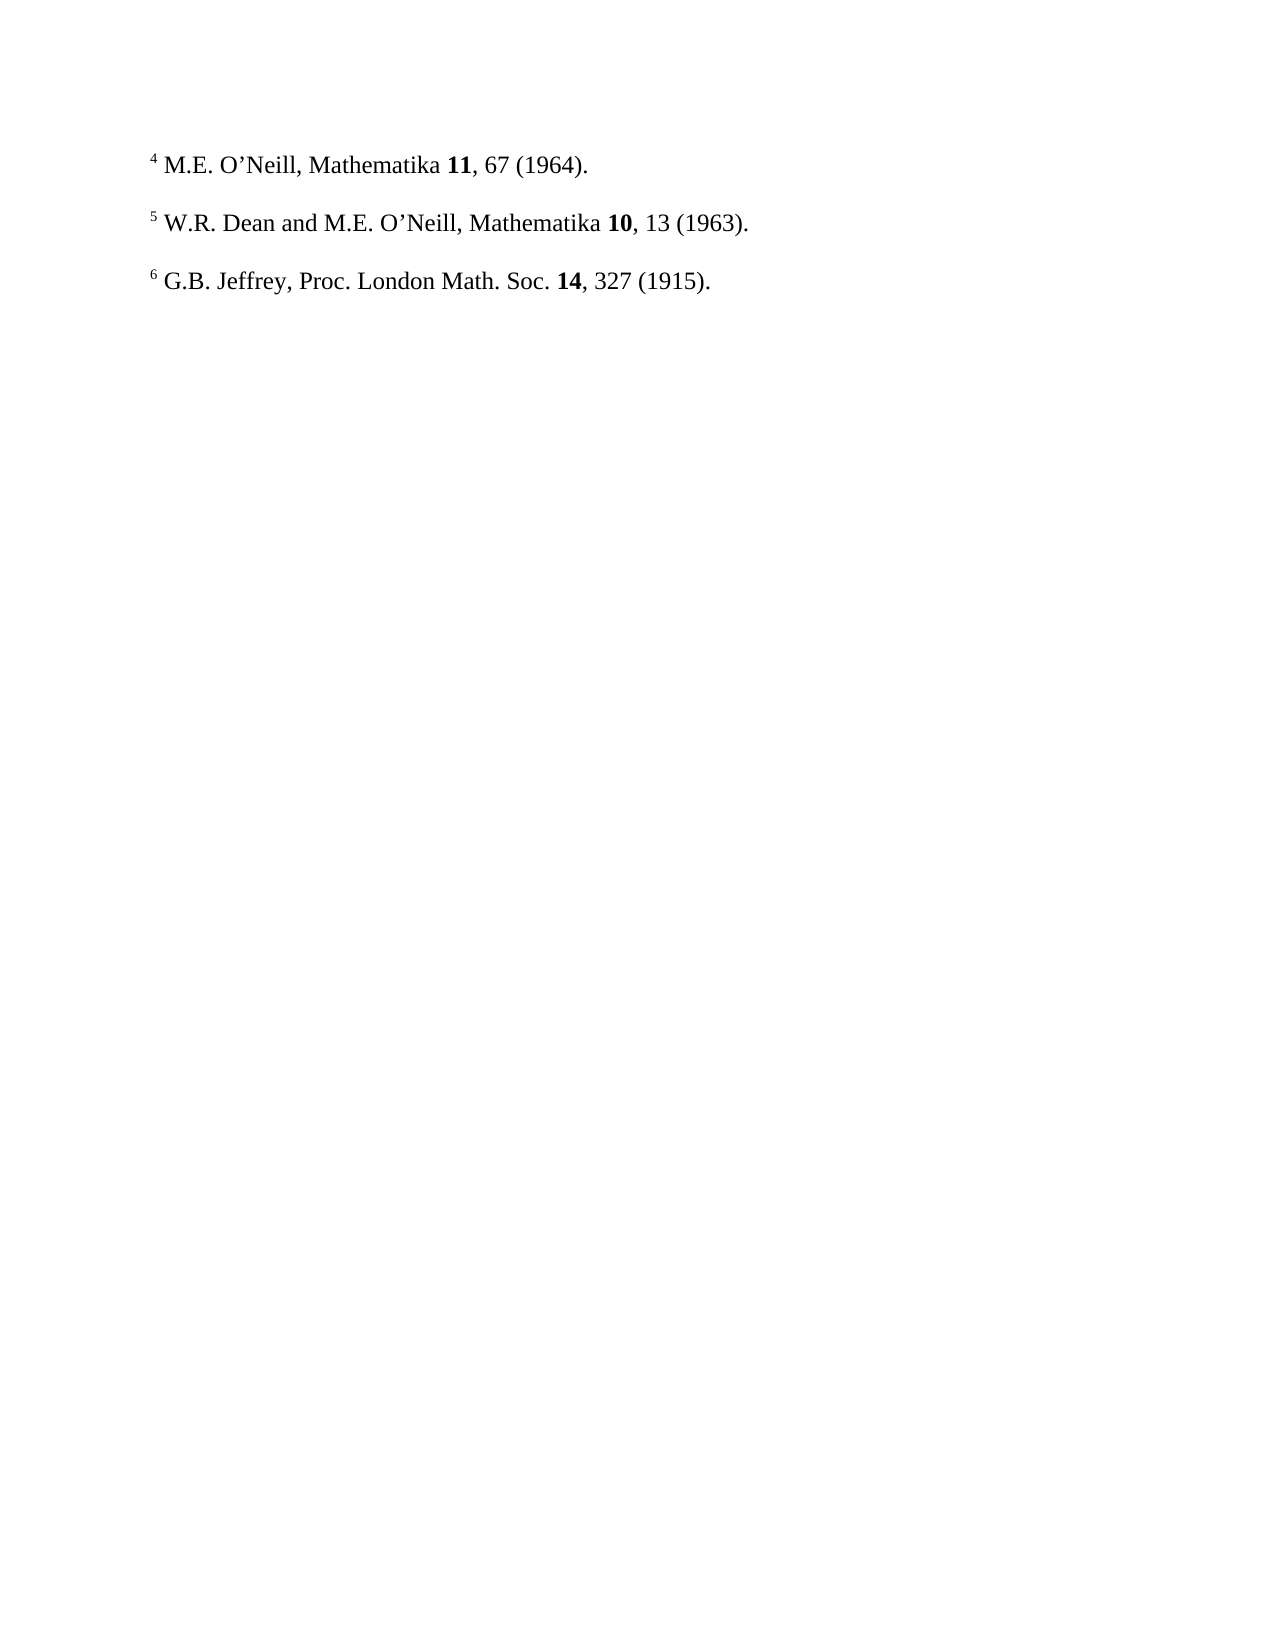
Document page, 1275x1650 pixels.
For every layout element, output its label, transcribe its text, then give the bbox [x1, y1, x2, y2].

text 4 M.E. O’Neill, Mathematika 11, 67 (1964). [150, 150, 1125, 179]
text 6 G.B. Jeffrey, Proc. London Math. Soc. 14, 327 (1915). [150, 266, 1125, 294]
text 5 W.R. Dean and M.E. O’Neill, Mathematika 10, 13 (1963). [150, 208, 1125, 237]
